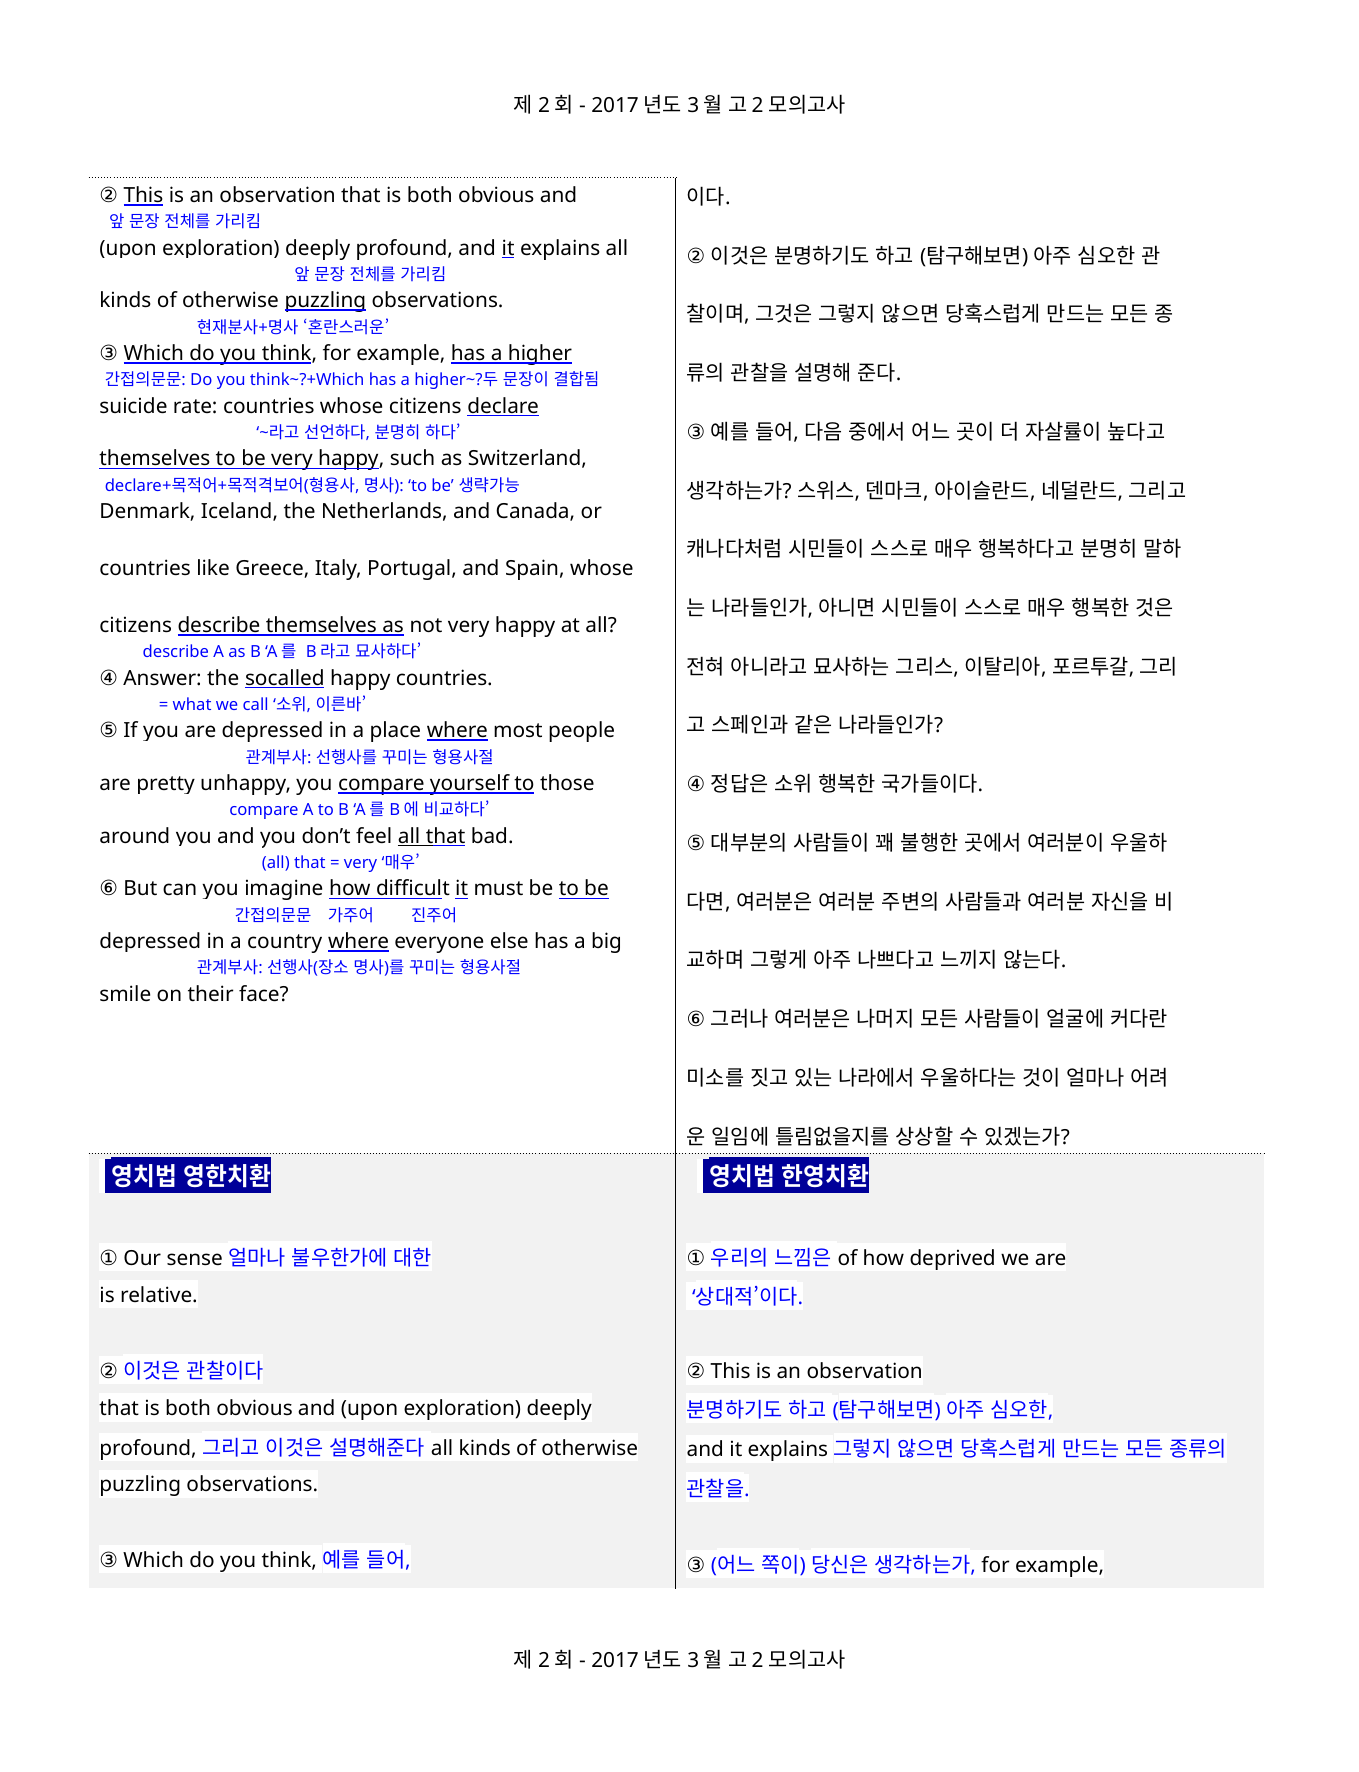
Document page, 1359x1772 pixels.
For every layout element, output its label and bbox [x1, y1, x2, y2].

table_cell [676, 177, 1264, 1153]
table_cell [89, 177, 675, 1153]
table_cell [676, 1153, 1264, 1588]
table_cell [89, 1153, 675, 1588]
